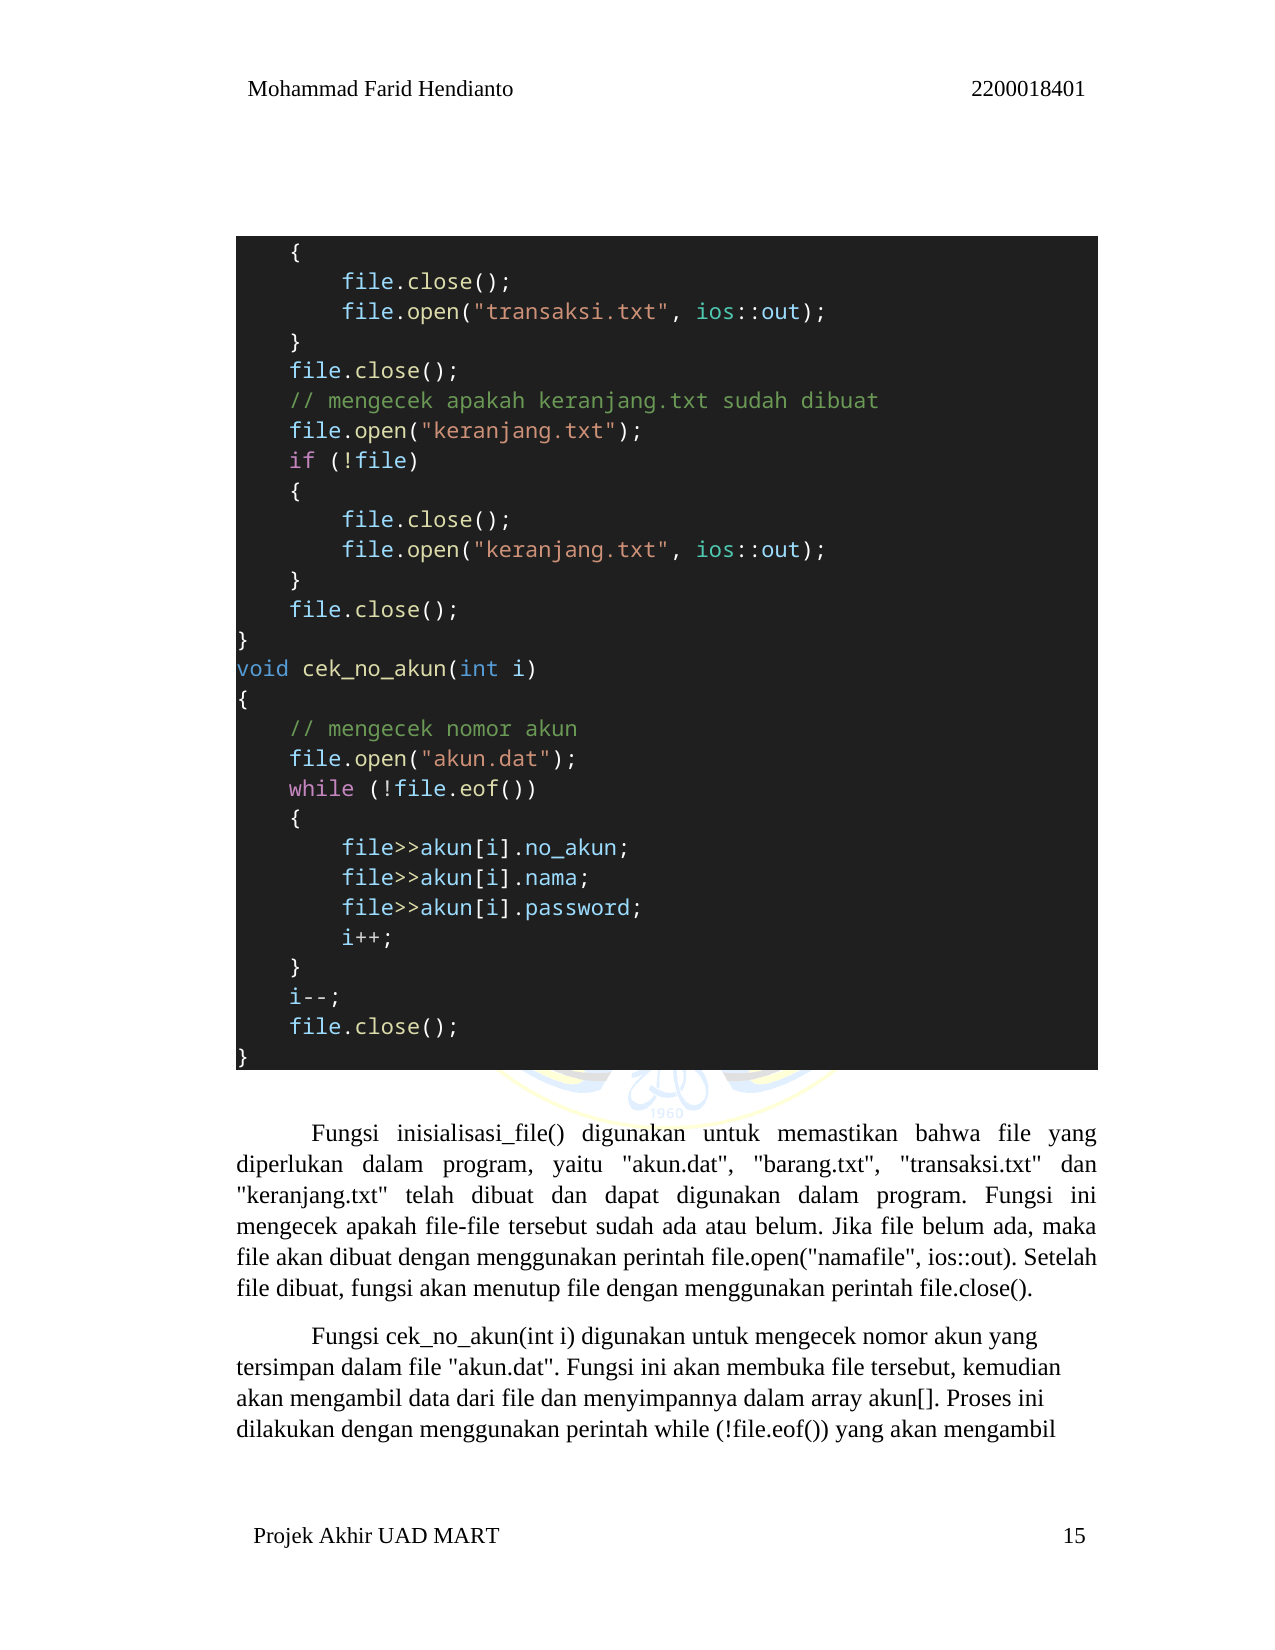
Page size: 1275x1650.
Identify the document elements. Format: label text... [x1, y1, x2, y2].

text Fungsi inisialisasi_file() digunakan untuk memastikan bahwa file yang diperlukan dalam program, yaitu "akun.dat", "barang.txt", "transaksi.txt" dan "keranjang.txt" telah dibuat dan dapat digunakan dalam program. Fungsi ini mengecek apakah file-file tersebut sudah ada atau belum. Jika file belum ada, maka file akan dibuat dengan menggunakan perintah file.open("namafile", ios::out). Setelah file dibuat, fungsi akan menutup file dengan menggunakan perintah file.close(). [236, 1118, 1098, 1302]
text file.close(); [236, 266, 1098, 296]
text file.close(); [236, 1011, 1098, 1041]
text { [236, 474, 1098, 504]
text while (!file.eof()) [236, 772, 1098, 802]
text } [236, 326, 1098, 355]
text } [236, 564, 1098, 594]
text { [236, 802, 1098, 832]
text { [236, 236, 1098, 266]
text file.close(); [236, 594, 1098, 623]
text file.close(); [236, 355, 1098, 385]
text file.open("transaksi.txt", ios::out); [236, 296, 1098, 326]
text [236, 1321, 1098, 1443]
text file.close(); [236, 504, 1098, 534]
text void cek_no_akun(int i) [236, 653, 1098, 683]
text file.open("akun.dat"); [236, 743, 1098, 772]
text i++; [236, 921, 1098, 951]
text { [236, 683, 1098, 713]
text file.open("keranjang.txt"); [236, 415, 1098, 445]
text file>>akun[i].no_akun; [236, 832, 1098, 862]
text file.open("keranjang.txt", ios::out); [236, 534, 1098, 564]
text file>>akun[i].nama; [236, 862, 1098, 892]
text // mengecek nomor akun [236, 713, 1098, 743]
text file>>akun[i].password; [236, 892, 1098, 921]
text i--; [236, 981, 1098, 1011]
text if (!file) [236, 445, 1098, 474]
text } [236, 951, 1098, 981]
text // mengecek apakah keranjang.txt sudah dibuat [236, 385, 1098, 415]
text } [236, 623, 1098, 653]
text } [236, 1041, 1098, 1070]
